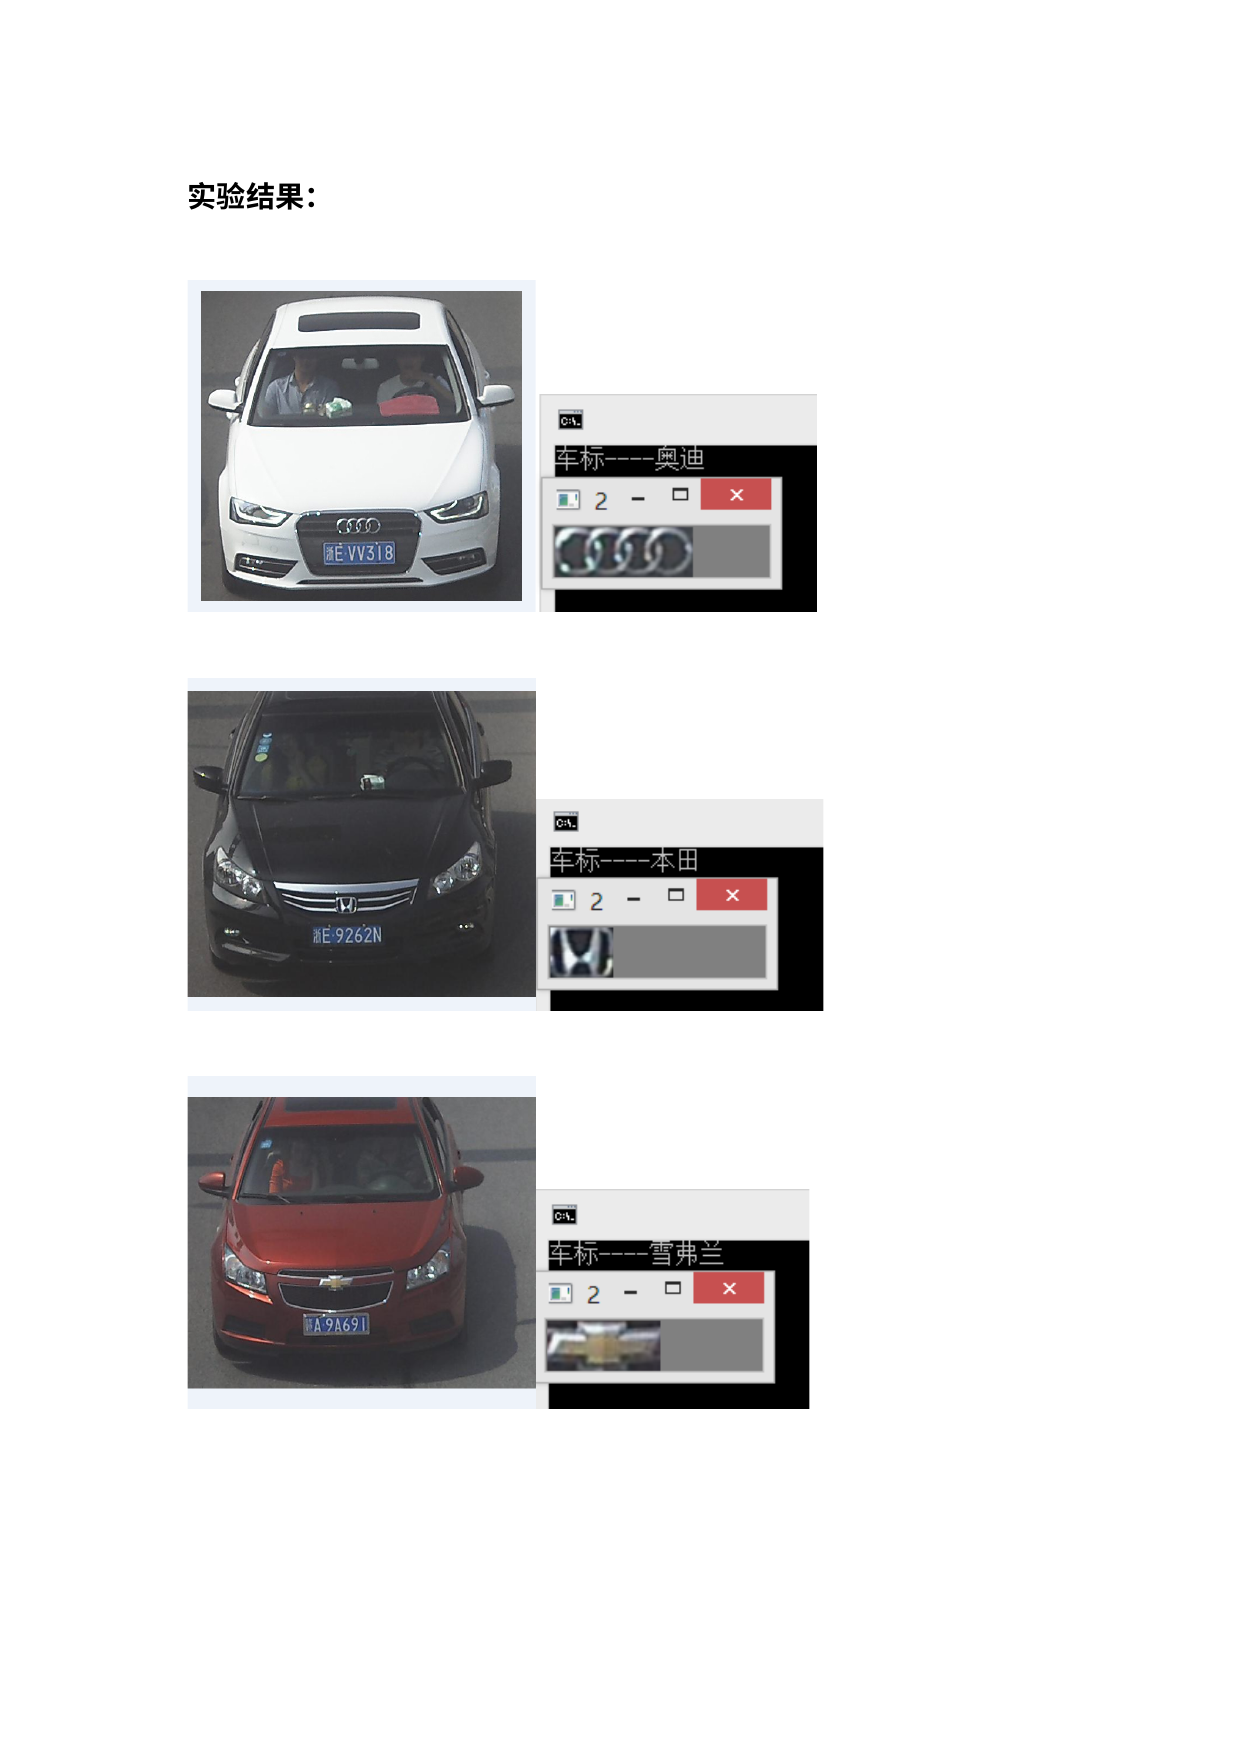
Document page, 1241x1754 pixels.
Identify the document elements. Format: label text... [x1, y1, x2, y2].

subtitle 实验结果： [187, 162, 1053, 227]
picture [187, 678, 824, 1011]
picture [187, 280, 817, 612]
picture [187, 1076, 810, 1409]
